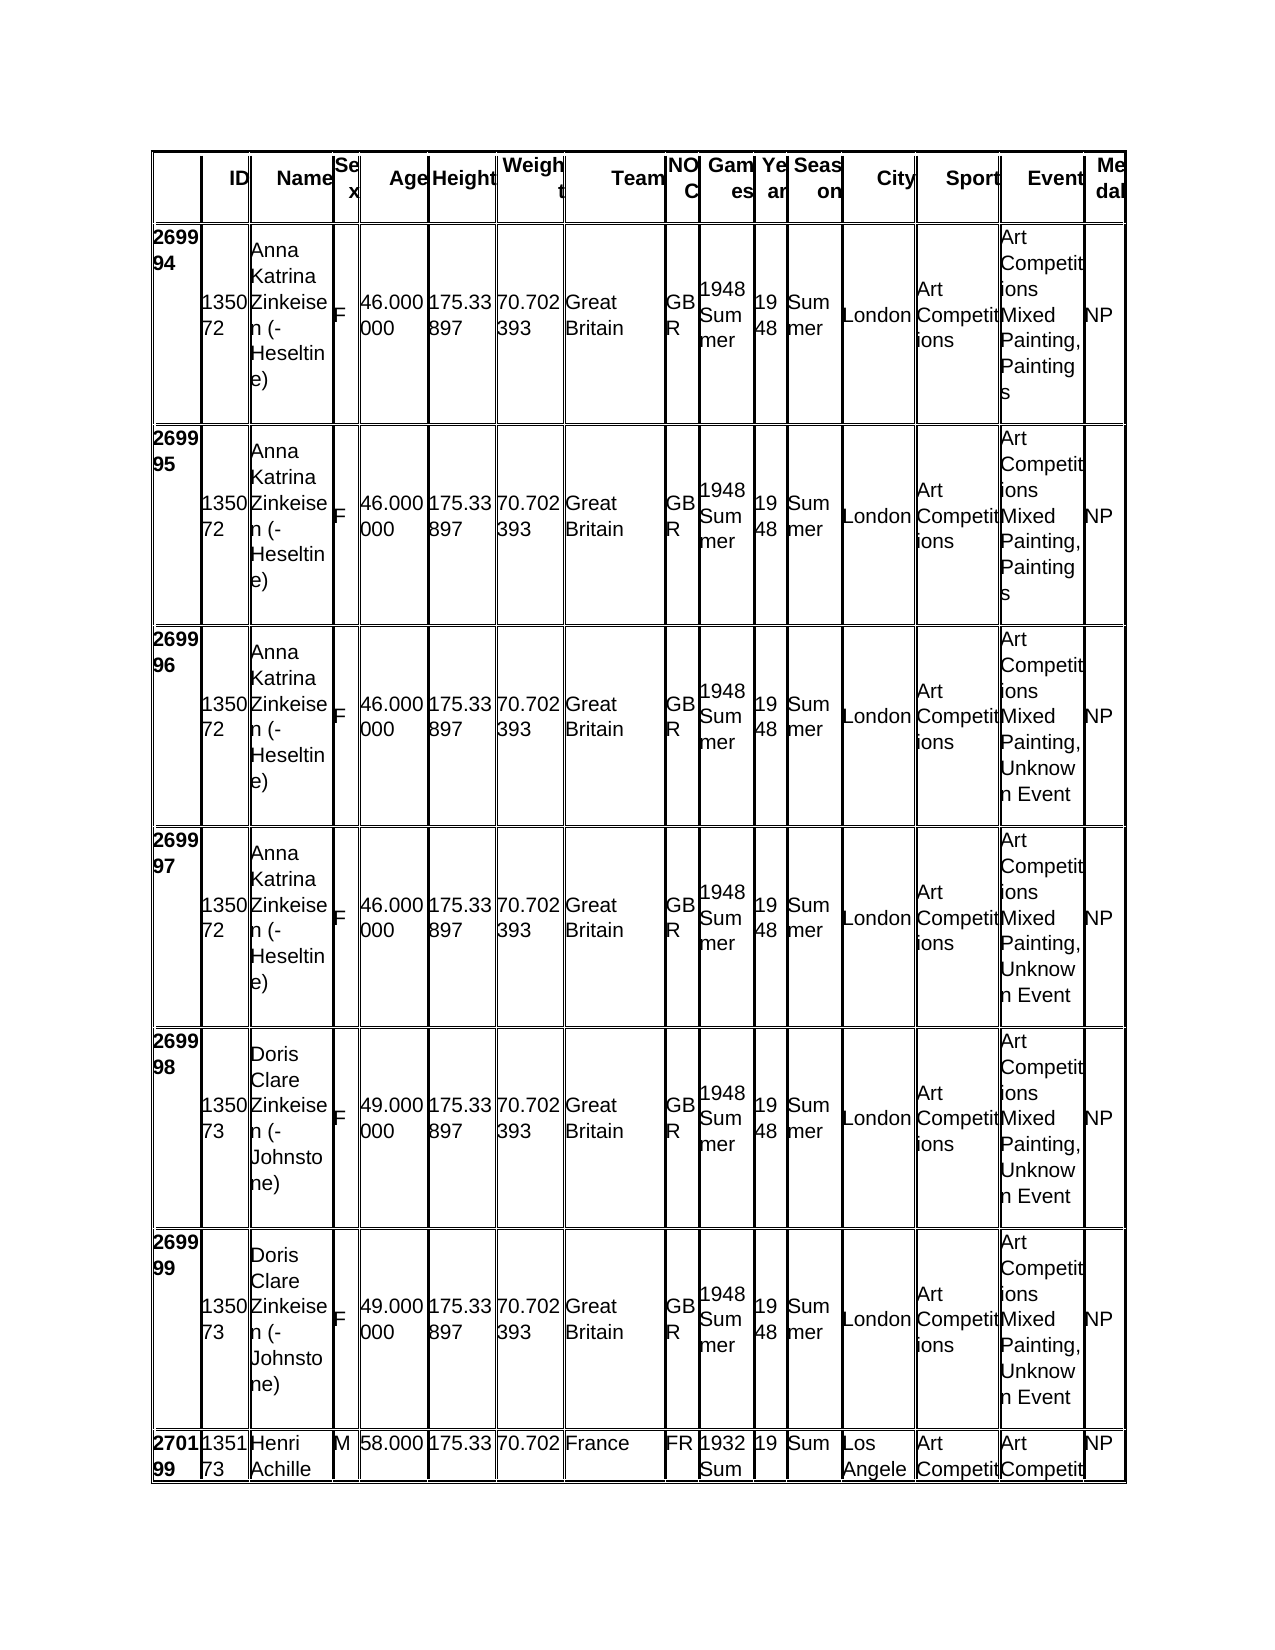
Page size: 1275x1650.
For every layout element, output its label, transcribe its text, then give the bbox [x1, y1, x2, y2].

table_cell Great Britain [566, 1029, 664, 1226]
table_cell Great Britain [566, 426, 664, 624]
table_cell GBR [667, 225, 698, 423]
table_cell 70.702393 [498, 1230, 563, 1427]
table_header Season [787, 152, 842, 222]
table_cell 269998 [152, 1026, 201, 1226]
table_header Sport [916, 152, 1000, 222]
table_cell Art Competitions [918, 627, 998, 824]
table_cell 70.702393 [498, 627, 563, 824]
table_cell 175.33897 [430, 426, 495, 624]
table_cell 1948 [756, 1230, 786, 1427]
table_cell 46.000000 [361, 627, 427, 824]
table_header Medal [1084, 153, 1124, 222]
table_cell 269999 [154, 1226, 200, 1427]
table_cell 175.33897 [430, 225, 495, 423]
table_cell 49.000000 [361, 1029, 427, 1226]
table_header Event [1000, 152, 1084, 222]
table_cell 1948 [756, 225, 786, 423]
table_cell Summer [789, 426, 841, 624]
table_header Games [699, 152, 754, 222]
table_cell 175.33897 [428, 1431, 496, 1480]
table_cell 135073 [203, 1230, 248, 1427]
table_cell Anna Katrina Zinkeisen (-Heseltine) [252, 828, 332, 1026]
table_cell 70.702393 [496, 1431, 565, 1480]
table_header [154, 153, 201, 222]
table_cell France [565, 1431, 665, 1480]
table_cell 135072 [203, 426, 248, 624]
table_cell NP [1084, 624, 1126, 824]
table_cell FRA [665, 1431, 699, 1480]
table_cell 269997 [154, 825, 200, 1026]
table_cell Great Britain [566, 1230, 664, 1427]
table_cell Summer [789, 828, 841, 1026]
table_cell Doris Clare Zinkeisen (-Johnstone) [252, 1029, 332, 1226]
table_cell London [844, 1230, 914, 1427]
table_cell F [335, 828, 358, 1026]
table_header Year [754, 152, 787, 222]
table_header Height [428, 153, 496, 222]
table_cell 1948 Summer [701, 1230, 753, 1427]
table_cell M [333, 1431, 360, 1480]
table_cell Summer [787, 1431, 842, 1480]
table_cell NP [1086, 825, 1125, 1026]
table_cell Anna Katrina Zinkeisen (-Heseltine) [252, 426, 332, 624]
table_cell GBR [667, 1230, 698, 1427]
table_cell 269995 [152, 423, 201, 624]
table_cell F [335, 426, 358, 624]
table_cell 49.000000 [361, 1230, 427, 1427]
table_cell GBR [667, 627, 698, 824]
table_header Team [565, 153, 665, 222]
table_cell Great Britain [566, 828, 664, 1026]
table_cell 46.000000 [361, 426, 427, 624]
table_cell Summer [789, 627, 841, 824]
table_cell Art Competitions [918, 1029, 998, 1226]
table_cell 135072 [203, 225, 248, 423]
table_cell Anna Katrina Zinkeisen (-Heseltine) [252, 627, 332, 824]
table_cell NP [1084, 1428, 1125, 1480]
table_cell London [844, 627, 914, 824]
table_cell Great Britain [566, 627, 664, 824]
table_cell 269994 [152, 222, 201, 423]
table_cell 70.702393 [498, 426, 563, 624]
table_header Name [250, 152, 333, 222]
table_cell London [844, 828, 914, 1026]
table_cell 1948 [756, 627, 786, 824]
table_cell Henri Achille Zo [250, 1431, 333, 1480]
table_header Sex [333, 153, 360, 222]
table_cell London [844, 1029, 914, 1226]
table_cell 1948 Summer [701, 1029, 753, 1226]
table_cell 1948 Summer [701, 828, 753, 1026]
table_cell Art Competitions [916, 1428, 1000, 1480]
table_cell Art Competitions [918, 225, 998, 423]
table_cell Summer [789, 1029, 841, 1226]
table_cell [1000, 1431, 1084, 1480]
table_cell 70.702393 [498, 225, 563, 423]
table_cell Los Angeles [842, 1428, 916, 1480]
table_cell NP [1084, 423, 1126, 624]
table_cell Art Competitions [918, 1230, 998, 1427]
table_header ID [201, 152, 250, 222]
table_cell F [335, 1230, 358, 1427]
table_cell 135072 [203, 828, 248, 1026]
table_header NOC [665, 152, 699, 222]
table_cell Anna Katrina Zinkeisen (-Heseltine) [252, 225, 332, 423]
table_cell Art Competitions [918, 426, 998, 624]
table_cell Doris Clare Zinkeisen (-Johnstone) [252, 1230, 332, 1427]
table_cell F [335, 225, 358, 423]
table_cell London [844, 225, 914, 423]
table_cell 1948 [756, 1029, 786, 1226]
table_cell Art Competitions Mixed Painting, Unknown Event [1002, 627, 1083, 824]
table_cell Art Competitions [918, 828, 998, 1026]
table_cell Art Competitions Mixed Painting, Paintings [1002, 426, 1083, 624]
table_cell 135072 [203, 627, 248, 824]
table_cell GBR [667, 828, 698, 1026]
table_cell 1948 Summer [701, 627, 753, 824]
table_cell 58.000000 [360, 1431, 428, 1480]
table_cell NP [1084, 222, 1126, 423]
table_cell Art Competitions Mixed Painting, Unknown Event [1002, 828, 1083, 1026]
table_cell F [335, 627, 358, 824]
table_cell Art Competitions Mixed Painting, Unknown Event [1002, 1029, 1083, 1226]
table_cell 175.33897 [430, 1230, 495, 1427]
table_cell Great Britain [566, 225, 664, 423]
table_cell London [844, 426, 914, 624]
table_cell 175.33897 [430, 627, 495, 824]
table_cell 269996 [152, 624, 201, 824]
table_cell 135173 [201, 1428, 250, 1480]
table_cell F [335, 1029, 358, 1226]
table_cell 1948 [756, 426, 786, 624]
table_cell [1002, 225, 1083, 423]
table_cell 270199 [154, 1428, 201, 1480]
table_cell 46.000000 [361, 828, 427, 1026]
table_cell 175.33897 [430, 828, 495, 1026]
table_cell 70.702393 [498, 828, 563, 1026]
table_cell 175.33897 [430, 1029, 495, 1226]
table_cell 1932 [754, 1431, 787, 1480]
table_header City [842, 152, 916, 222]
table_cell Summer [789, 1230, 841, 1427]
table_cell 1948 [756, 828, 786, 1026]
table_cell Summer [789, 225, 841, 423]
table_header Weight [496, 153, 565, 222]
table_cell 1948 Summer [701, 225, 753, 423]
table_cell GBR [667, 1029, 698, 1226]
table_cell GBR [667, 426, 698, 624]
table_cell 70.702393 [498, 1029, 563, 1226]
table_header Age [360, 152, 428, 222]
table_cell 1932 Summer [699, 1431, 754, 1480]
table_cell NP [1086, 1226, 1125, 1427]
table_cell 46.000000 [361, 225, 427, 423]
table_cell 135073 [203, 1029, 248, 1226]
table_cell Art Competitions Mixed Painting, Unknown Event [1002, 1230, 1083, 1427]
table_cell 1948 Summer [701, 426, 753, 624]
table_cell NP [1084, 1026, 1126, 1226]
